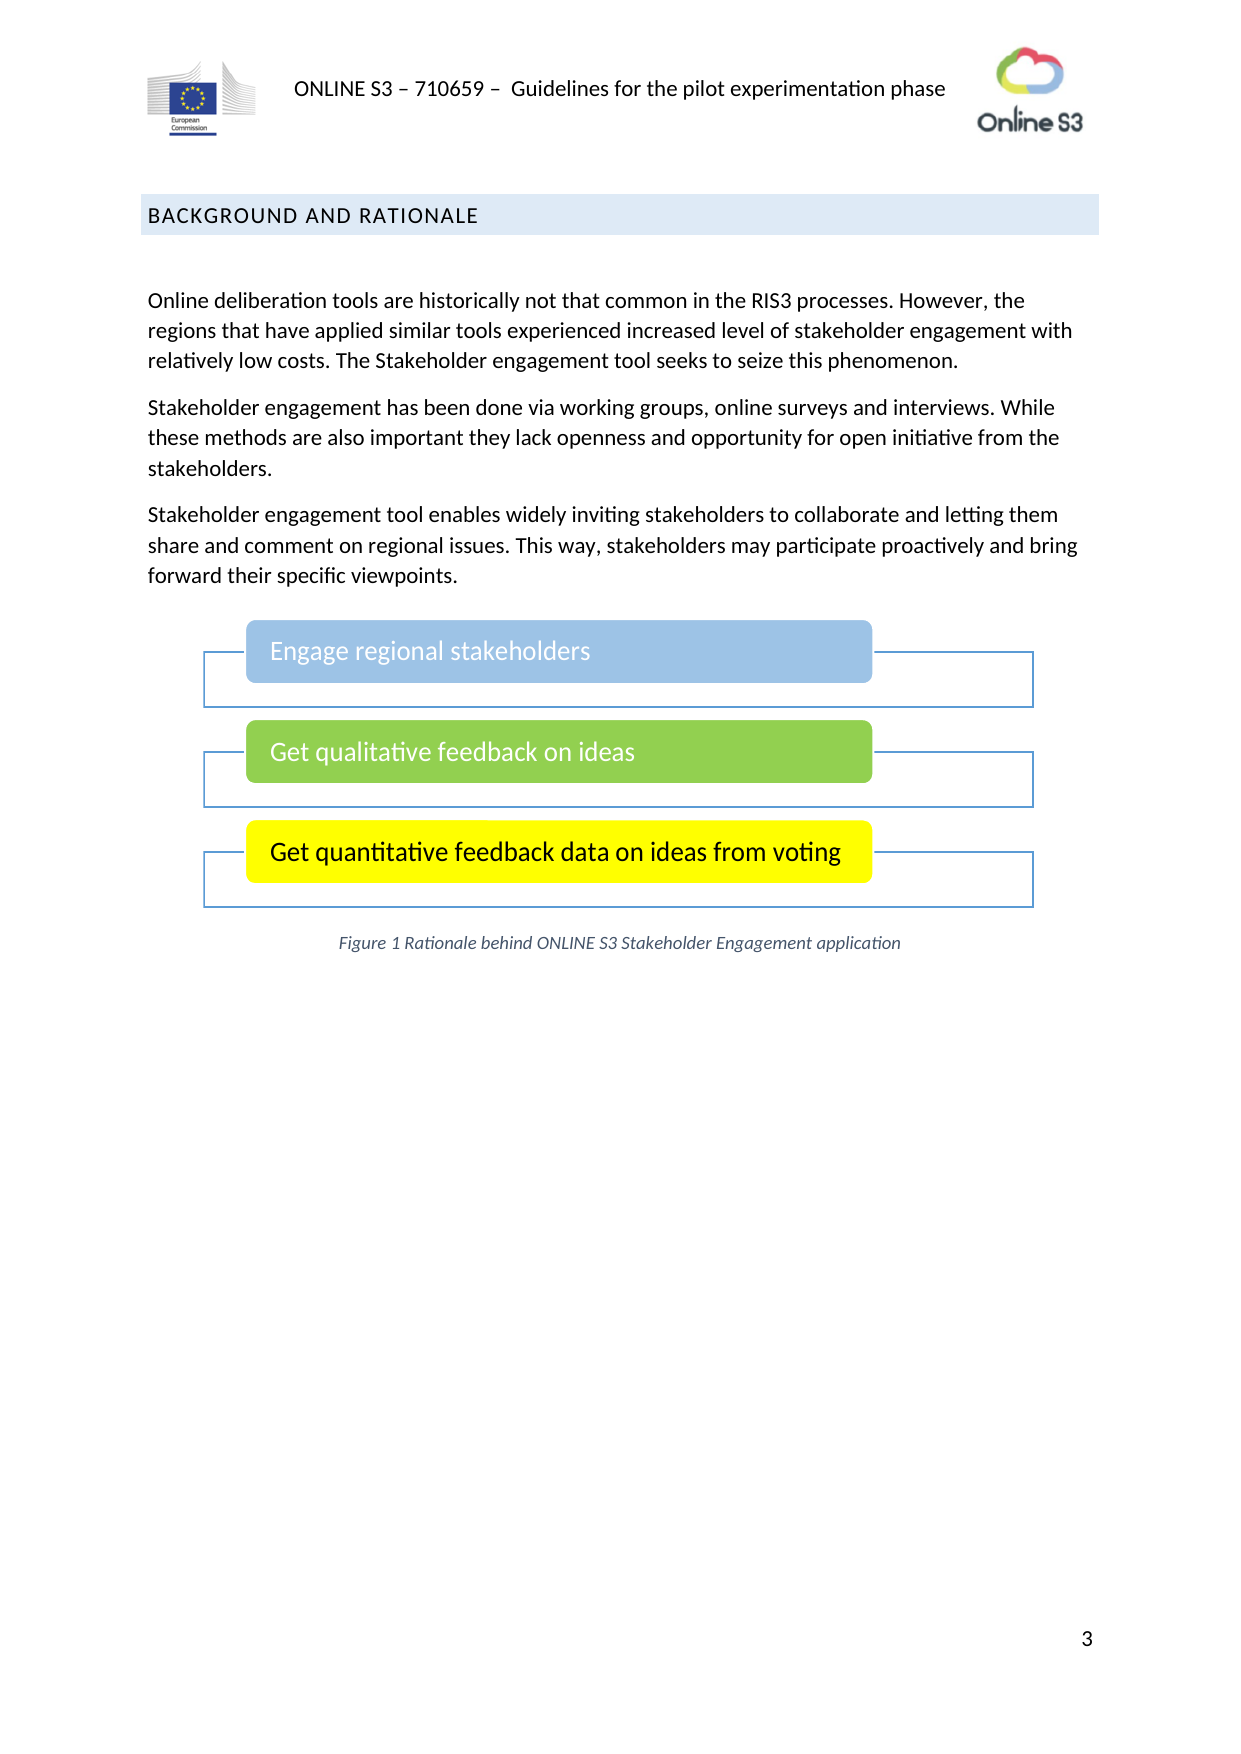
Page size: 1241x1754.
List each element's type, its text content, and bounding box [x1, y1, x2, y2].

picture [974, 34, 1087, 141]
text Online deliberation tools are historically not that common in the RIS3 processes. However, the regions that have applied similar tools experienced increased level of stakeholder engagement with relatively low costs. The Stakeholder engagement tool seeks to seize this phenomenon. [148, 286, 1093, 374]
text Stakeholder engagement has been done via working groups, online surveys and interviews. While these methods are also important they lack openness and opportunity for open initiative from the stakeholders. [148, 393, 1093, 482]
subtitle Background and rationale [148, 201, 1093, 229]
text Stakeholder engagement tool enables widely inviting stakeholders to collaborate and letting them share and comment on regional issues. This way, stakeholders may participate proactively and bring forward their specific viewpoints. [148, 501, 1093, 589]
text Figure 1 Rationale behind ONLINE S3 Stakeholder Engagement application [148, 931, 1093, 954]
